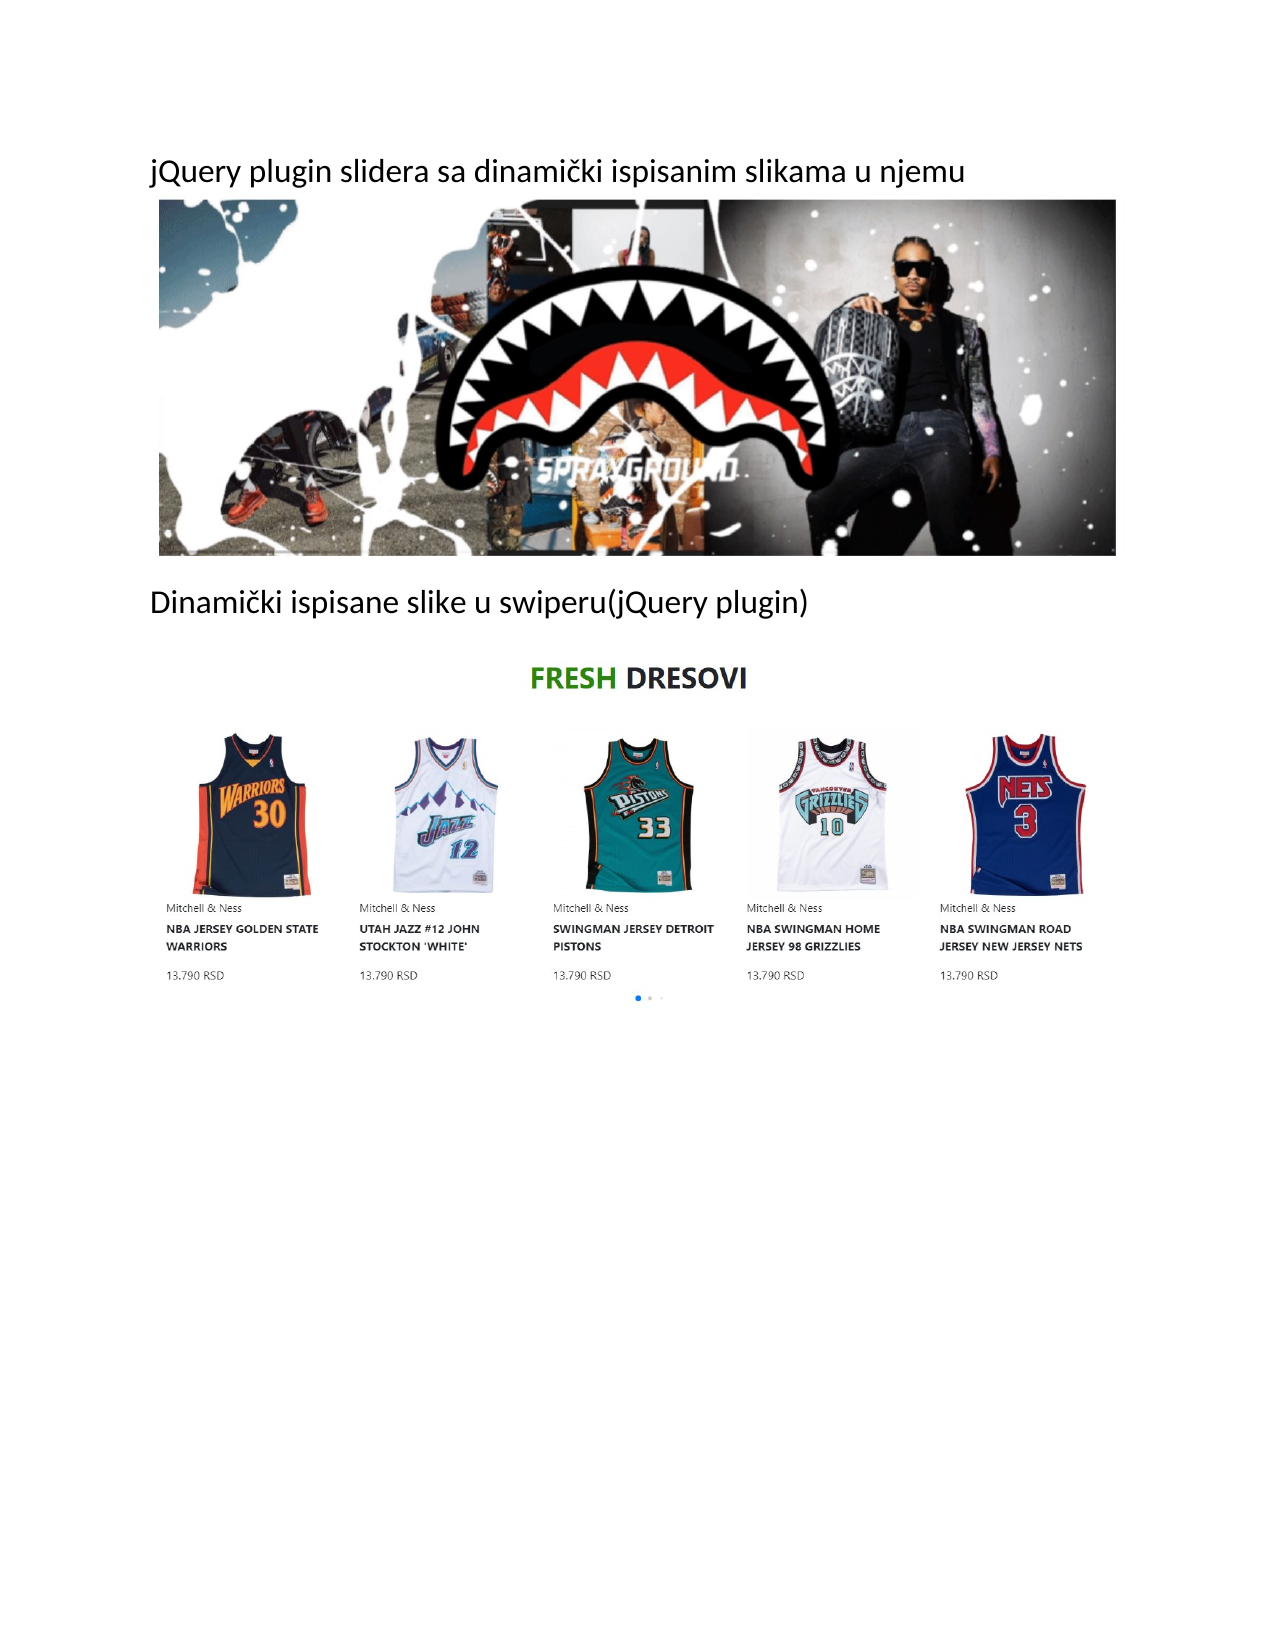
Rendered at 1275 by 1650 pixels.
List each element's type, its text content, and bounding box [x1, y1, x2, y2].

text Dinamički ispisane slike u swiperu(jQuery plugin) [150, 581, 1125, 625]
picture [150, 625, 1125, 1027]
picture [150, 195, 1125, 556]
text jQuery plugin slidera sa dinamički ispisanim slikama u njemu [150, 150, 1125, 195]
